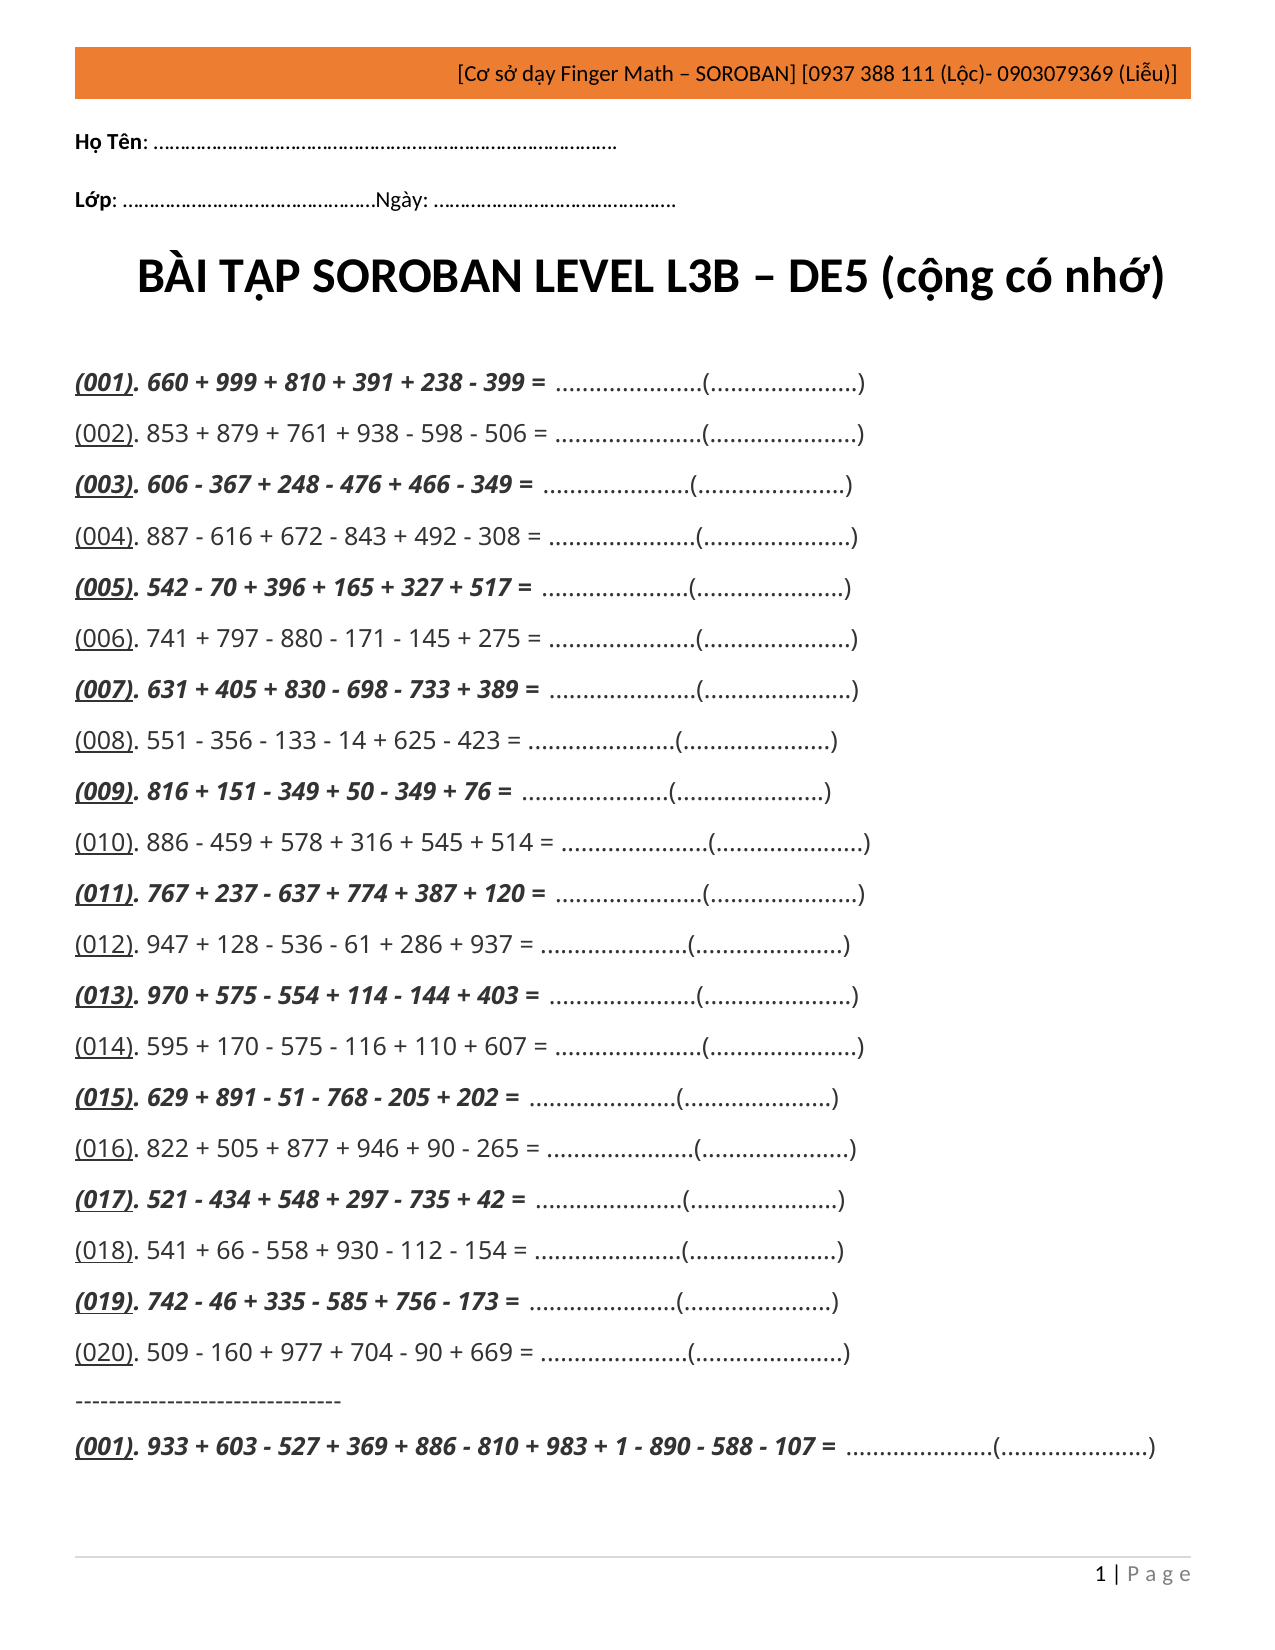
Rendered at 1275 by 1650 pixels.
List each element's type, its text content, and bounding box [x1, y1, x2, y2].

text (001). 933 + 603 - 527 + 369 + 886 - 810 + 983 + 1 - 890 - 588 - 107 = ......................(......................) [75, 1429, 1191, 1463]
text (007). 631 + 405 + 830 - 698 - 733 + 389 = ......................(......................) [75, 671, 1191, 705]
text (004). 887 - 616 + 672 - 843 + 492 - 308 = ......................(......................) [75, 518, 1191, 552]
text BÀI TẬP SOROBAN LEVEL L3B – DE5 (cộng có nhớ) [112, 244, 1191, 305]
text (006). 741 + 797 - 880 - 171 - 145 + 275 = ......................(......................) [75, 620, 1191, 654]
text (003). 606 - 367 + 248 - 476 + 466 - 349 = ......................(......................) [75, 467, 1191, 501]
text Họ Tên: ……………………………………………………………………………. [75, 127, 1191, 155]
text (005). 542 - 70 + 396 + 165 + 327 + 517 = ......................(......................) [75, 569, 1191, 603]
text (012). 947 + 128 - 536 - 61 + 286 + 937 = ......................(......................) [75, 926, 1191, 961]
text (019). 742 - 46 + 335 - 585 + 756 - 173 = ......................(......................) [75, 1284, 1191, 1318]
text (011). 767 + 237 - 637 + 774 + 387 + 120 = ......................(......................) [75, 875, 1191, 909]
text (018). 541 + 66 - 558 + 930 - 112 - 154 = ......................(......................) [75, 1233, 1191, 1267]
text (016). 822 + 505 + 877 + 946 + 90 - 265 = ......................(......................) [75, 1131, 1191, 1165]
text Lớp: …………………………………………Ngày: ………………………………………. [75, 186, 1191, 213]
text (010). 886 - 459 + 578 + 316 + 545 + 514 = ......................(......................) [75, 824, 1191, 858]
text (017). 521 - 434 + 548 + 297 - 735 + 42 = ......................(......................) [75, 1182, 1191, 1216]
text (009). 816 + 151 - 349 + 50 - 349 + 76 = ......................(......................) [75, 773, 1191, 807]
text (015). 629 + 891 - 51 - 768 - 205 + 202 = ......................(......................) [75, 1079, 1191, 1114]
text (013). 970 + 575 - 554 + 114 - 144 + 403 = ......................(......................) [75, 977, 1191, 1012]
text (002). 853 + 879 + 761 + 938 - 598 - 506 = ......................(......................) [75, 416, 1191, 450]
text (001). 660 + 999 + 810 + 391 + 238 - 399 = ......................(......................) [75, 365, 1191, 399]
text (014). 595 + 170 - 575 - 116 + 110 + 607 = ......................(......................) [75, 1028, 1191, 1063]
text (008). 551 - 356 - 133 - 14 + 625 - 423 = ......................(......................) [75, 722, 1191, 756]
text -------------------------------- [75, 1386, 1191, 1414]
text (020). 509 - 160 + 977 + 704 - 90 + 669 = ......................(......................) [75, 1335, 1191, 1369]
